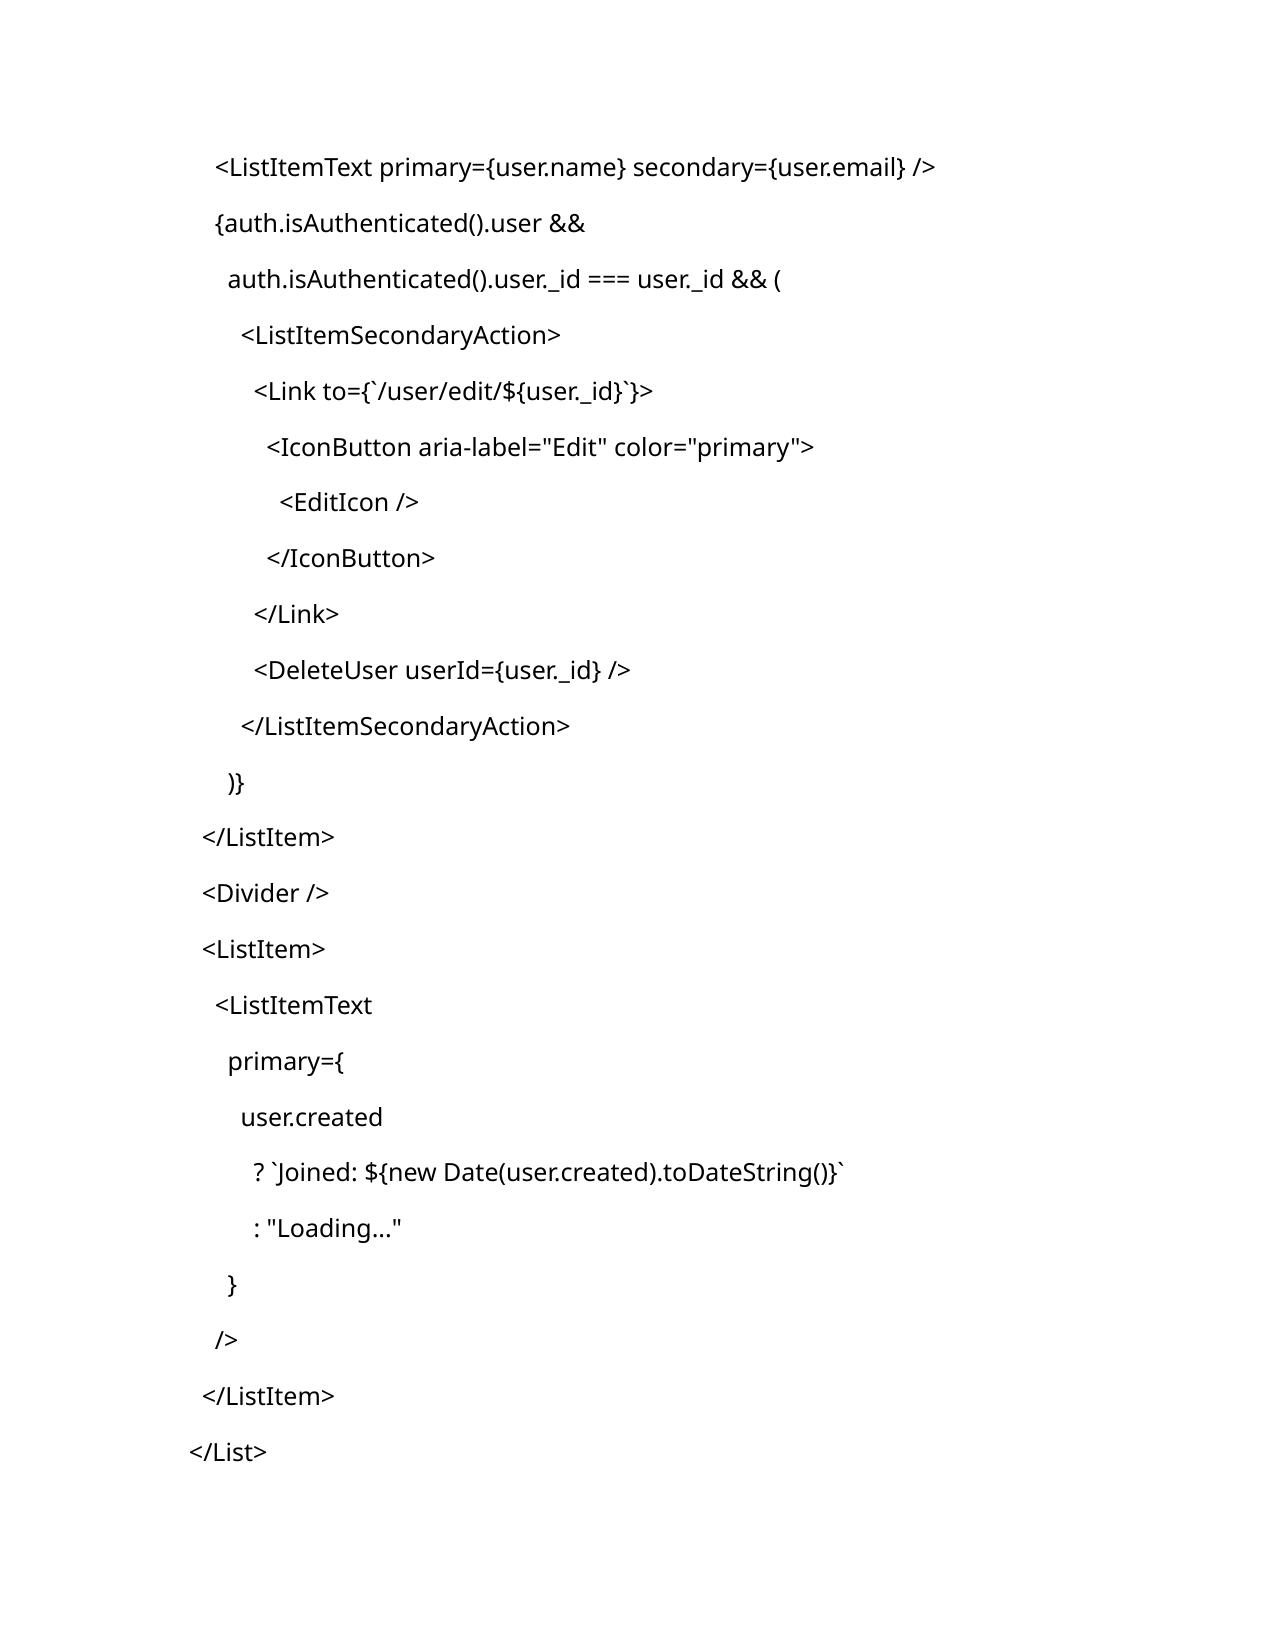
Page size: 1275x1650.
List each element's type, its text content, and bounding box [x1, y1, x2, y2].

text <DeleteUser userId={user._id} /> [150, 652, 1125, 687]
text </ListItemSecondaryAction> [150, 708, 1125, 742]
text <ListItemText [150, 987, 1125, 1022]
text <Divider /> [150, 876, 1125, 910]
text </Link> [150, 597, 1125, 631]
text /> [150, 1322, 1125, 1357]
text : "Loading..." [150, 1211, 1125, 1245]
text </IconButton> [150, 541, 1125, 575]
text <ListItem> [150, 932, 1125, 966]
text <EditIcon /> [150, 485, 1125, 519]
text <Link to={`/user/edit/${user._id}`}> [150, 373, 1125, 407]
text ? `Joined: ${new Date(user.created).toDateString()}` [150, 1155, 1125, 1189]
text primary={ [150, 1043, 1125, 1077]
text </List> [150, 1434, 1125, 1468]
text </ListItem> [150, 820, 1125, 854]
text <ListItemText primary={user.name} secondary={user.email} /> [150, 150, 1125, 184]
text auth.isAuthenticated().user._id === user._id && ( [150, 262, 1125, 296]
text </ListItem> [150, 1378, 1125, 1412]
text <ListItemSecondaryAction> [150, 317, 1125, 352]
text <IconButton aria-label="Edit" color="primary"> [150, 429, 1125, 463]
text )} [150, 764, 1125, 798]
text user.created [150, 1099, 1125, 1133]
text } [150, 1267, 1125, 1301]
text {auth.isAuthenticated().user && [150, 206, 1125, 240]
